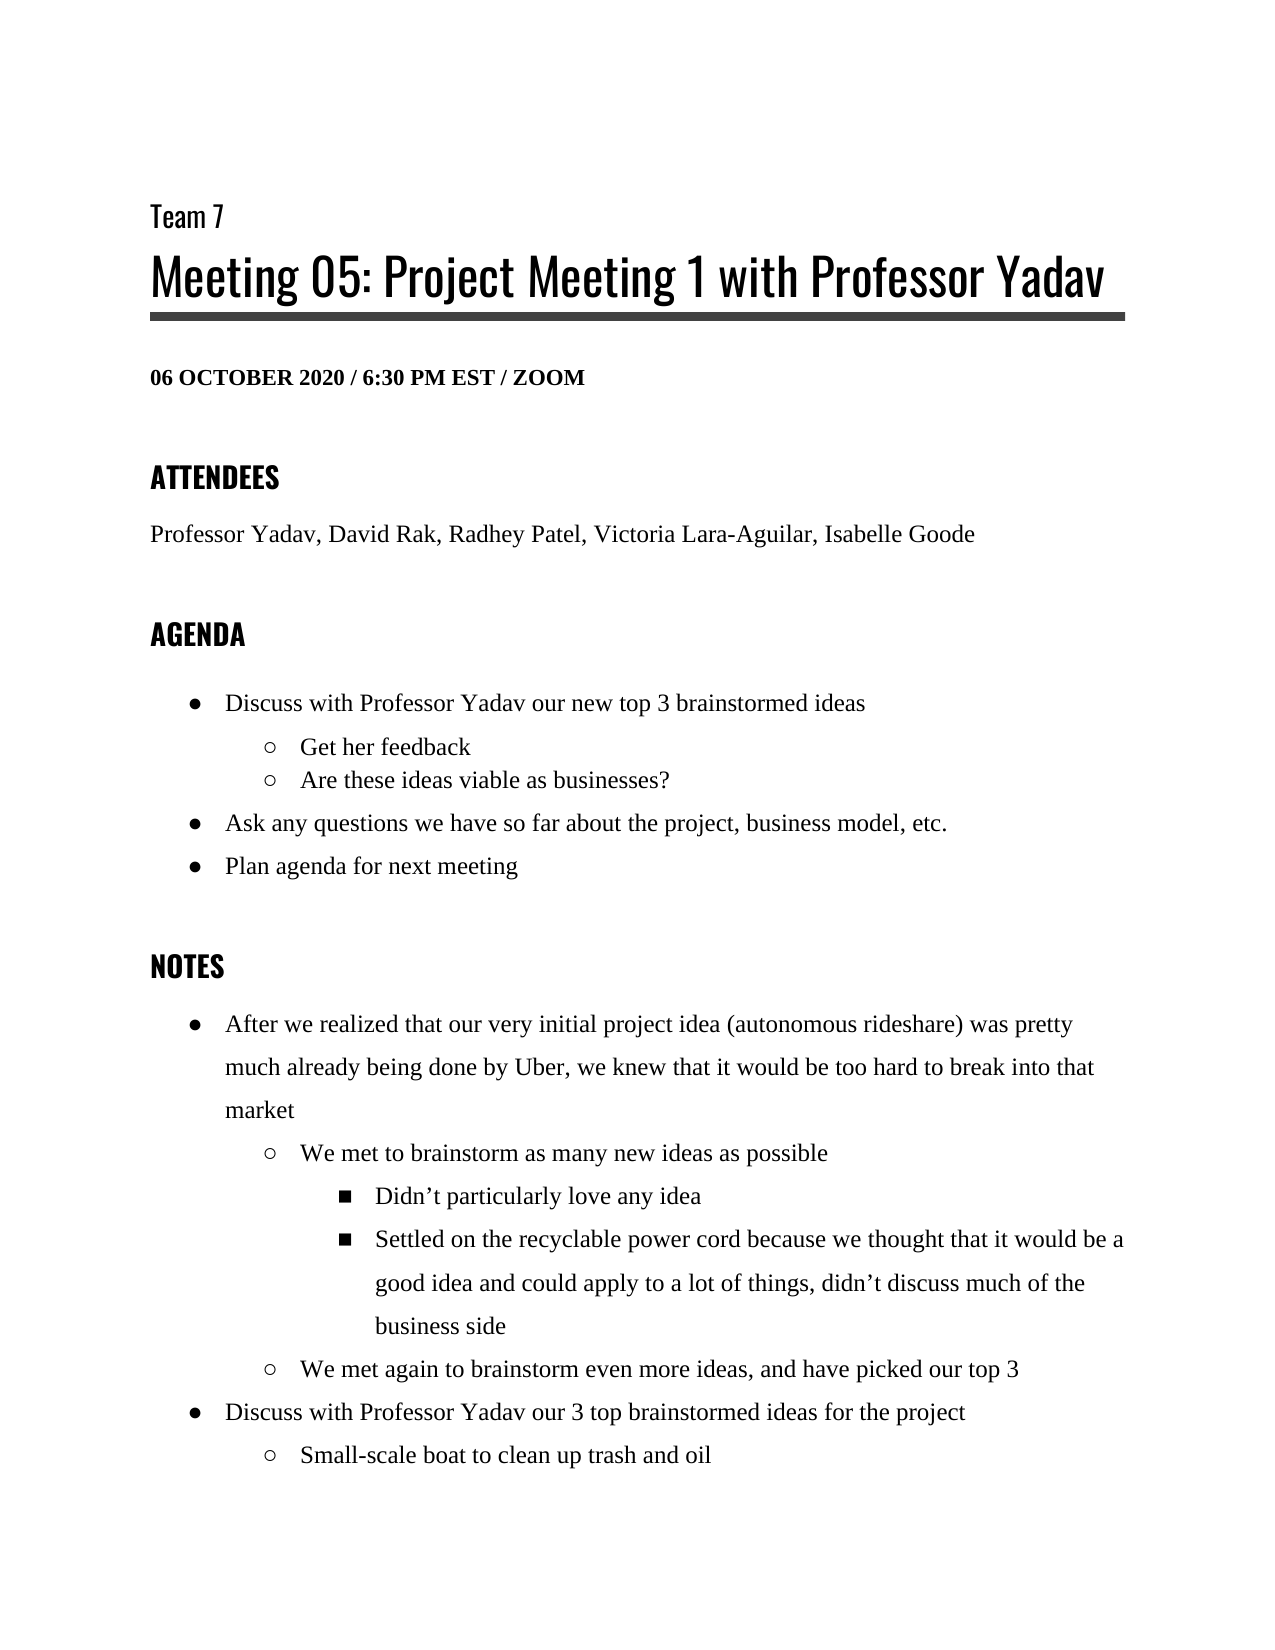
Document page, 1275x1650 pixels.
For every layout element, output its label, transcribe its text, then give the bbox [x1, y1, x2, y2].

list Are these ideas viable as businesses? [262, 765, 1125, 793]
subtitle NOTES [150, 944, 1125, 987]
list Get her feedback [262, 732, 1125, 760]
subtitle 06 OCTOBER 2020 / 6:30 PM EST / ZOOM [150, 364, 1125, 390]
list We met to brainstorm as many new ideas as possible [262, 1138, 1125, 1167]
subtitle AGENDA [150, 612, 1125, 655]
picture [150, 312, 1125, 321]
text Professor Yadav, David Rak, Radhey Patel, Victoria Lara-Aguilar, Isabelle Goode [150, 519, 1125, 548]
subtitle Discuss with Professor Yadav our new top 3 brainstormed ideas [187, 688, 1125, 717]
title Meeting 05: Project Meeting 1 with Professor Yadav [150, 236, 1125, 312]
list After we realized that our very initial project idea (autonomous rideshare) was pretty much already being done by Uber, we knew that it would be too hard to break into that market [187, 1009, 1125, 1124]
list We met again to brainstorm even more ideas, and have picked our top 3 [262, 1354, 1125, 1383]
subtitle ATTENDEES [150, 455, 1125, 498]
list Discuss with Professor Yadav our 3 top brainstormed ideas for the project [187, 1397, 1125, 1426]
list Small-scale boat to clean up trash and oil [262, 1440, 1125, 1469]
text Team 7 [150, 193, 1125, 236]
list Didn’t particularly love any idea [337, 1181, 1125, 1210]
list Plan agenda for next meeting [187, 851, 1125, 880]
list Ask any questions we have so far about the project, business model, etc. [187, 808, 1125, 837]
list Settled on the recyclable power cord because we thought that it would be a good idea and could apply to a lot of things, didn’t discuss much of the business side [337, 1224, 1125, 1339]
